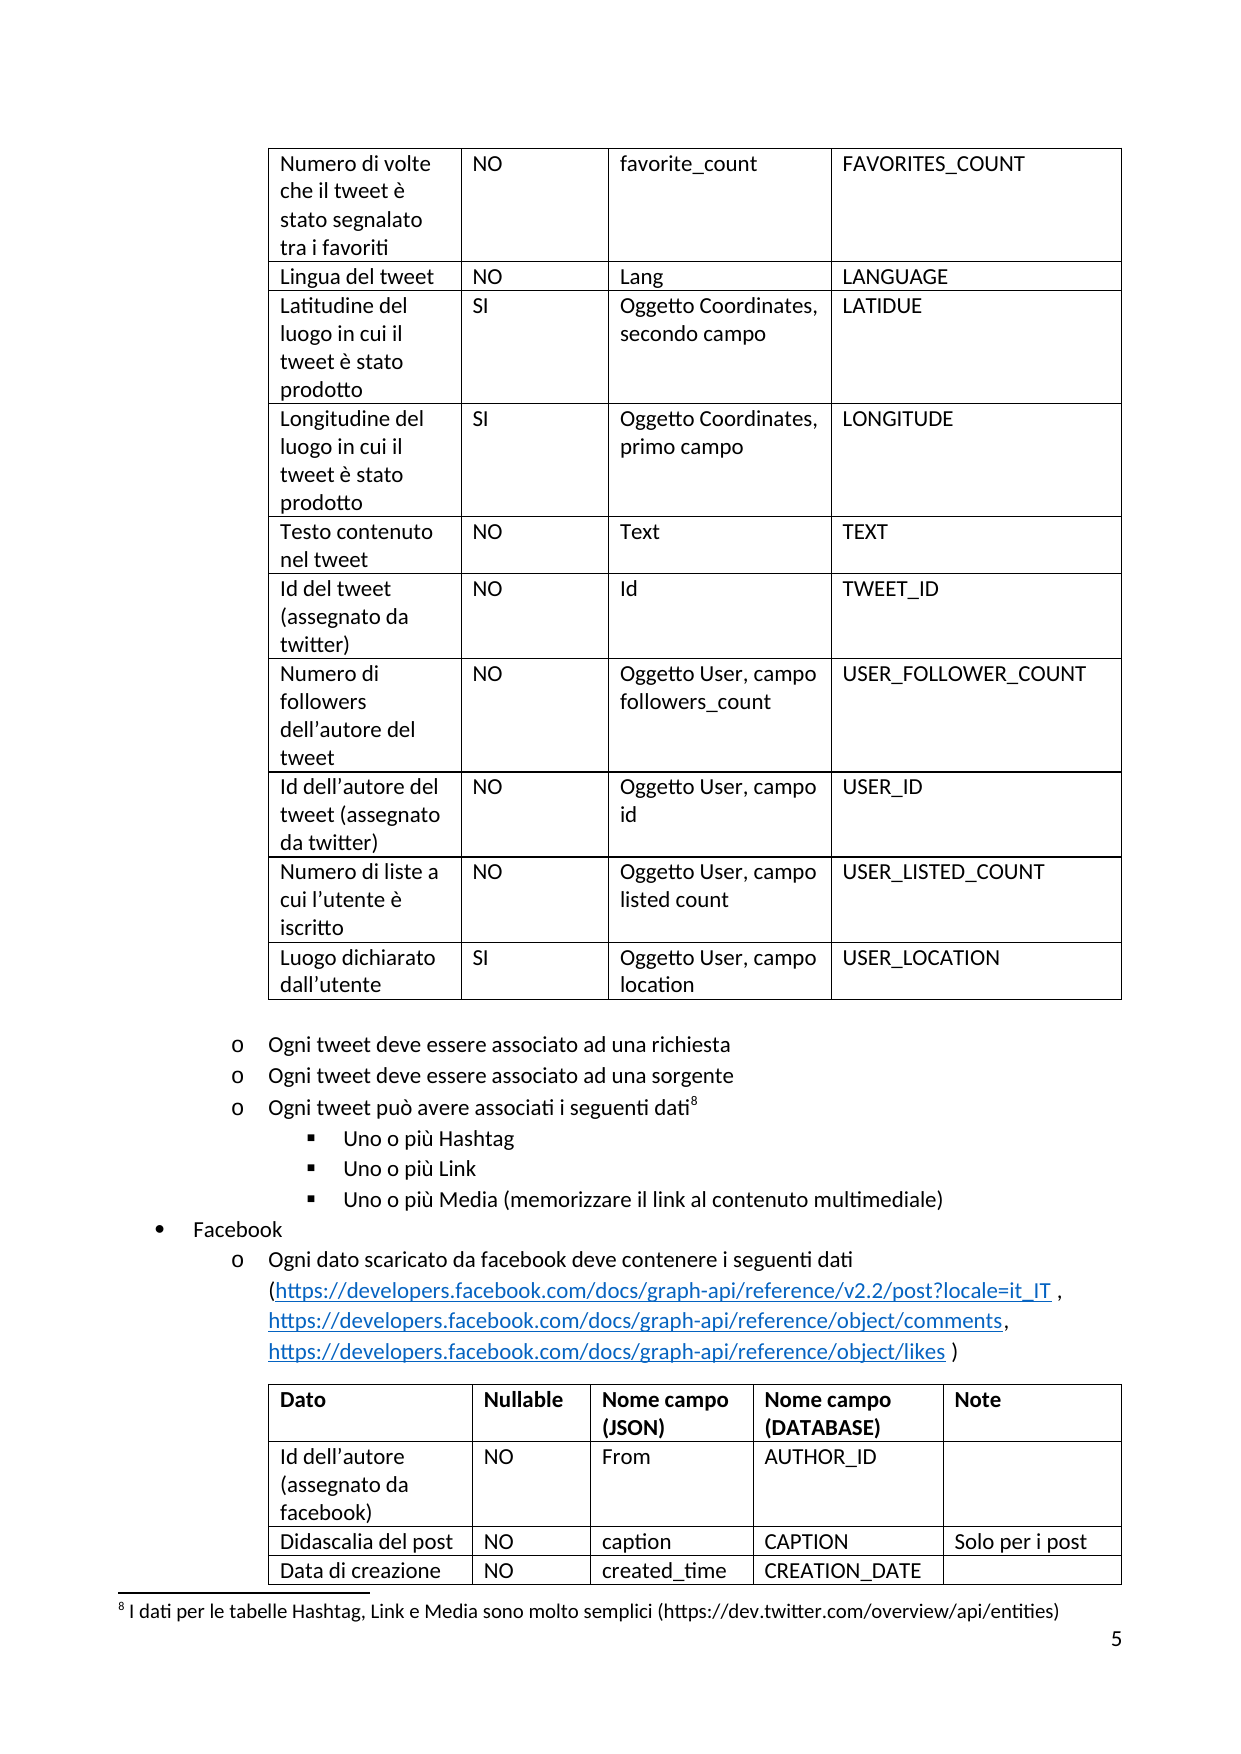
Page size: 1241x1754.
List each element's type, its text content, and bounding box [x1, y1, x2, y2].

table_cell USER_FOLLOWER_COUNT [832, 659, 1121, 771]
table_cell TWEET_ID [832, 574, 1121, 658]
table_cell Longitudine del luogo in cui il tweet è stato prodotto [269, 404, 461, 516]
table_cell Oggetto User, campo location [609, 943, 831, 999]
table_cell LONGITUDE [832, 404, 1121, 516]
table_cell TEXT [832, 517, 1121, 573]
table_cell favorite_count [609, 149, 831, 261]
table_cell Oggetto User, campo listed count [609, 858, 831, 942]
table_header Nome campo (DATABASE) [754, 1385, 943, 1441]
list Ogni dato scaricato da facebook deve contenere i seguenti dati (https://developers.facebook.com/docs/graph-api/reference/v2.2/post?locale=it_IT , https://developers.facebook.com/docs/graph-api/reference/object/comments, https://developers.facebook.com/docs/graph-api/reference/object/likes ) [231, 1245, 1122, 1365]
table_cell [944, 1556, 1121, 1584]
table_cell NO [473, 1442, 590, 1526]
table_cell Id dell’autore del tweet (assegnato da twitter) [269, 773, 461, 856]
table_cell LANGUAGE [832, 262, 1121, 290]
table_cell [944, 1442, 1121, 1526]
table_cell created_time [591, 1556, 753, 1584]
table_cell Numero di volte che il tweet è stato segnalato tra i favoriti [269, 149, 461, 261]
table_cell NO [462, 659, 608, 771]
table_cell Numero di liste a cui l’utente è iscritto [269, 858, 461, 942]
table_cell CAPTION [754, 1527, 943, 1555]
table_cell Data di creazione [269, 1556, 472, 1584]
table_cell Text [609, 517, 831, 573]
table_cell USER_ID [832, 773, 1121, 856]
table_cell Testo contenuto nel tweet [269, 517, 461, 573]
list Uno o più Media (memorizzare il link al contenuto multimediale) [306, 1185, 1122, 1213]
table_cell USER_LISTED_COUNT [832, 858, 1121, 942]
table_cell caption [591, 1527, 753, 1555]
table_cell NO [462, 858, 608, 942]
table_cell Id [609, 574, 831, 658]
list Uno o più Link [306, 1154, 1122, 1182]
table_cell NO [462, 574, 608, 658]
table_cell Id dell’autore (assegnato da facebook) [269, 1442, 472, 1526]
table_header Nullable [473, 1385, 590, 1441]
list Ogni tweet deve essere associato ad una sorgente [231, 1061, 1122, 1091]
table_cell Oggetto User, campo followers_count [609, 659, 831, 771]
table_header Dato [269, 1385, 472, 1441]
table_cell NO [462, 773, 608, 856]
table_header Nome campo (JSON) [591, 1385, 753, 1441]
table_cell NO [462, 149, 608, 261]
table_cell FAVORITES_COUNT [832, 149, 1121, 261]
table_cell AUTHOR_ID [754, 1442, 943, 1526]
table_cell Lingua del tweet [269, 262, 461, 290]
table_cell Lang [609, 262, 831, 290]
table_cell Luogo dichiarato dall’utente [269, 943, 461, 999]
table_cell Numero di followers dell’autore del tweet [269, 659, 461, 771]
table_cell NO [462, 262, 608, 290]
table_cell NO [473, 1556, 590, 1584]
table_cell SI [462, 404, 608, 516]
table_cell NO [473, 1527, 590, 1555]
list Ogni tweet può avere associati i seguenti dati [231, 1093, 1122, 1122]
table_cell Oggetto User, campo id [609, 773, 831, 856]
table_cell From [591, 1442, 753, 1526]
table_header Note [944, 1385, 1121, 1441]
table_cell CREATION_DATE [754, 1556, 943, 1584]
list Uno o più Hashtag [306, 1124, 1122, 1152]
list Ogni tweet deve essere associato ad una richiesta [231, 1030, 1122, 1059]
table_cell SI [462, 291, 608, 403]
table_cell NO [462, 517, 608, 573]
list Facebook [156, 1215, 1122, 1243]
table_cell Oggetto Coordinates, secondo campo [609, 291, 831, 403]
table_cell LATIDUE [832, 291, 1121, 403]
table_cell Oggetto Coordinates, primo campo [609, 404, 831, 516]
table_cell SI [462, 943, 608, 999]
table_cell Id del tweet (assegnato da twitter) [269, 574, 461, 658]
table_cell Didascalia del post [269, 1527, 472, 1555]
table_cell Latitudine del luogo in cui il tweet è stato prodotto [269, 291, 461, 403]
table_cell Solo per i post [944, 1527, 1121, 1555]
table_cell USER_LOCATION [832, 943, 1121, 999]
